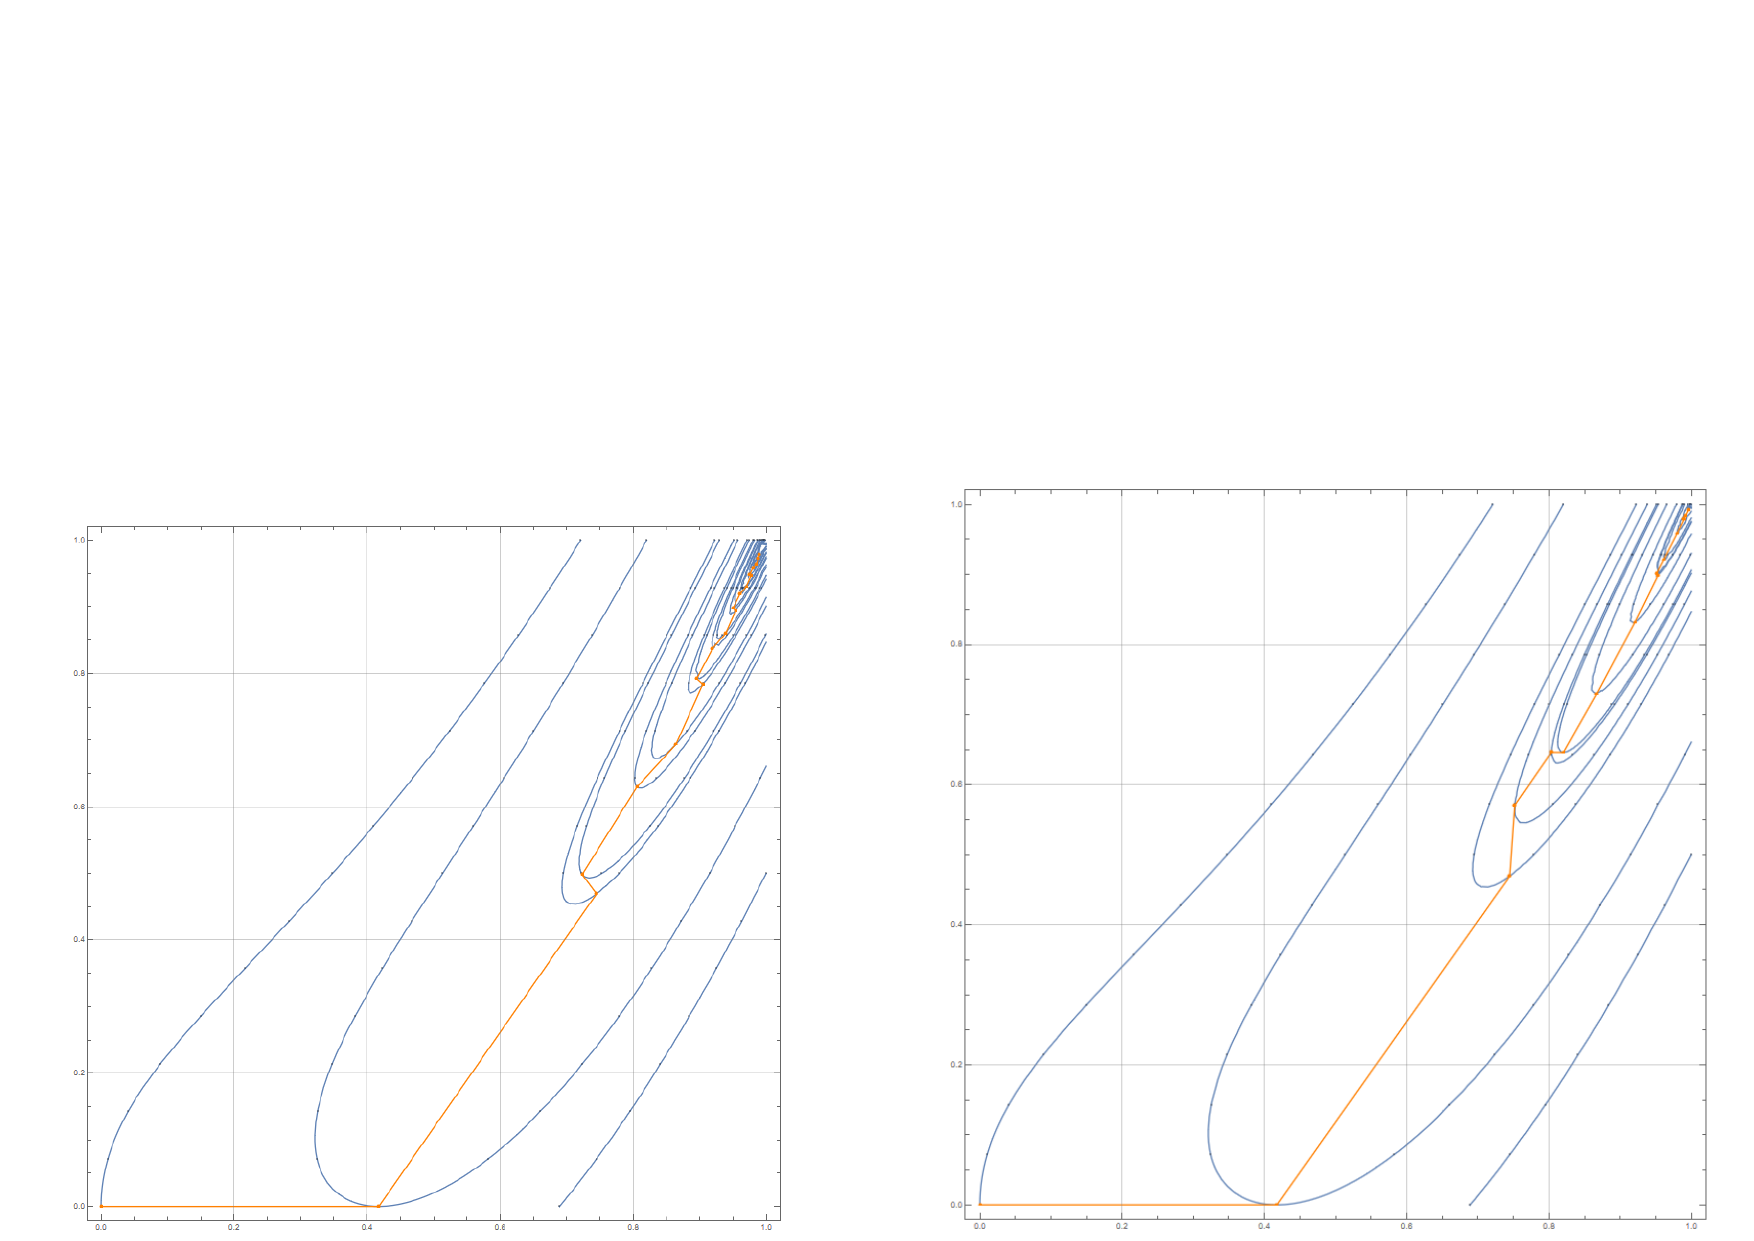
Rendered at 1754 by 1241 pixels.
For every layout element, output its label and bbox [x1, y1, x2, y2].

picture [66, 518, 801, 1238]
picture [947, 484, 1722, 1238]
